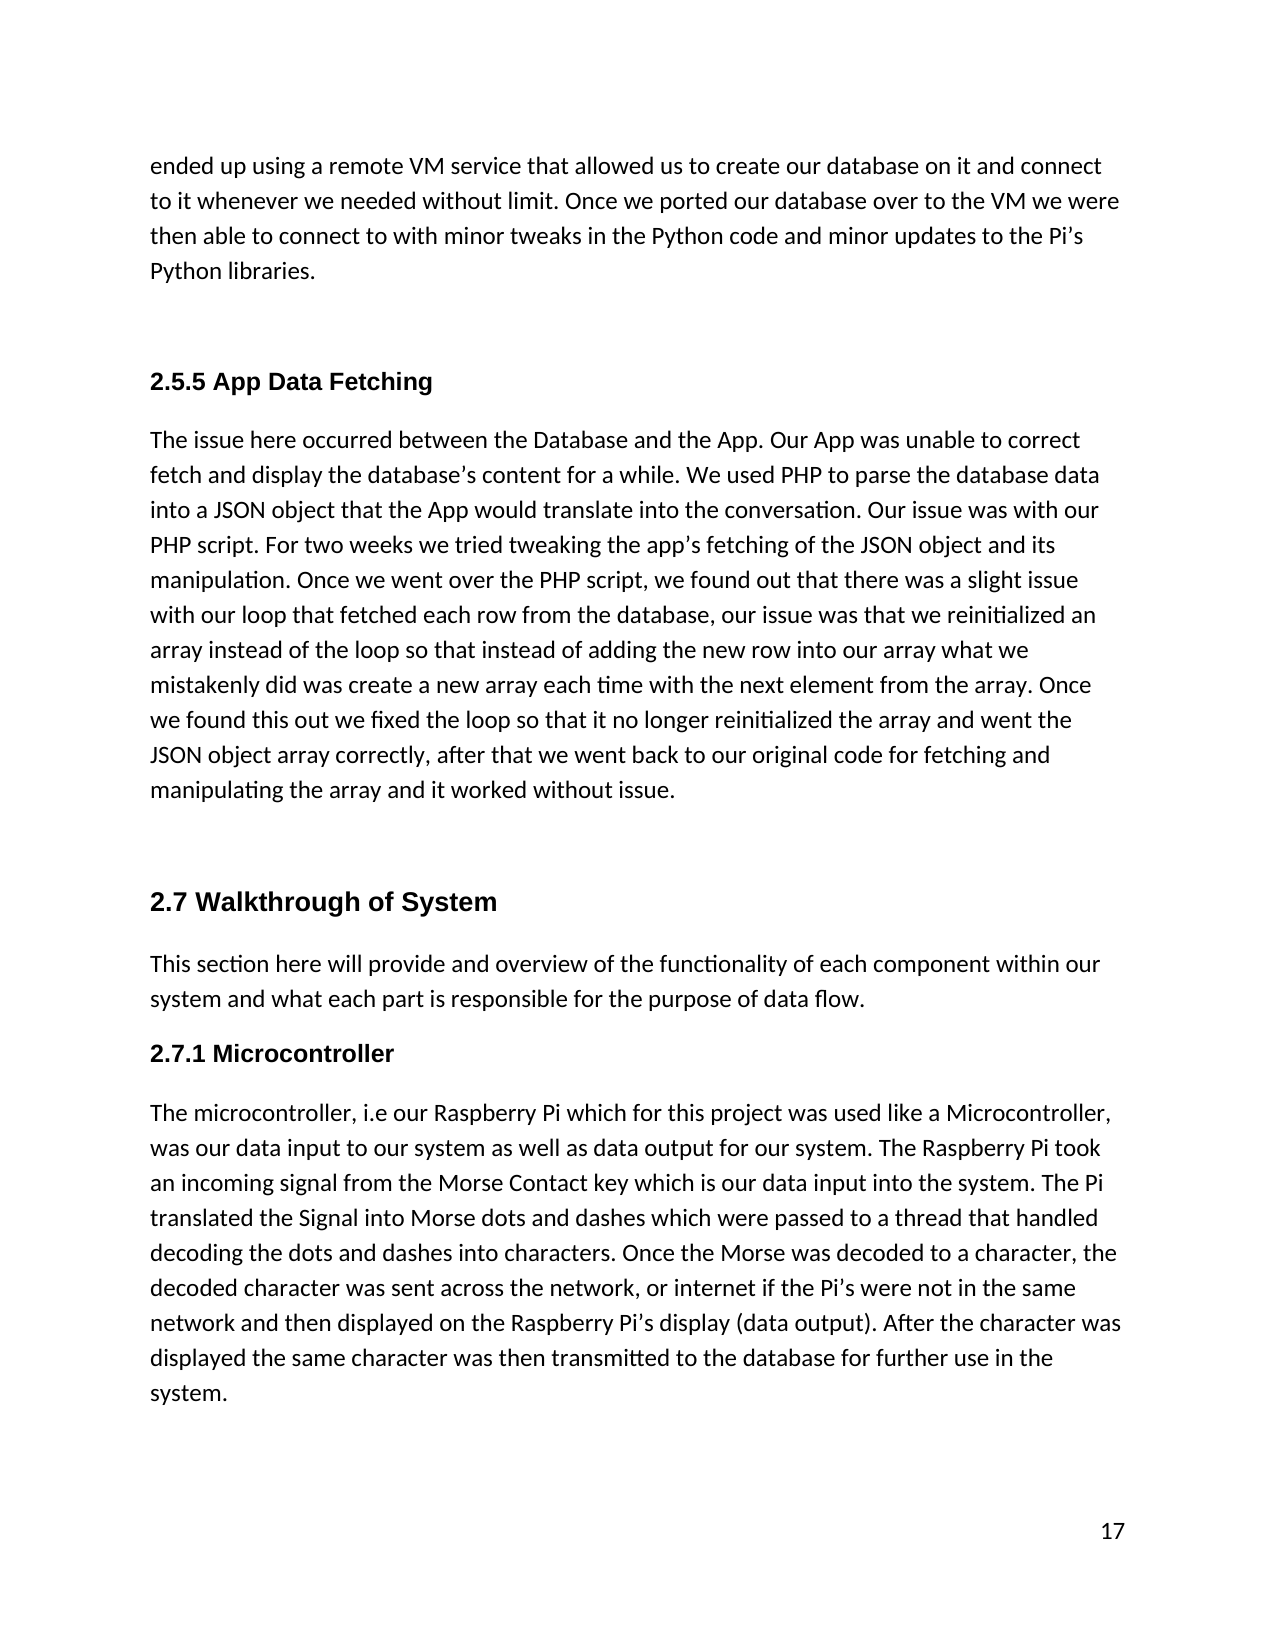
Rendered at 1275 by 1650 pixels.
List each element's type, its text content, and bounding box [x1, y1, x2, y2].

text The microcontroller, i.e our Raspberry Pi which for this project was used like a Microcontroller, was our data input to our system as well as data output for our system. The Raspberry Pi took an incoming signal from the Morse Contact key which is our data input into the system. The Pi translated the Signal into Morse dots and dashes which were passed to a thread that handled decoding the dots and dashes into characters. Once the Morse was decoded to a character, the decoded character was sent across the network, or internet if the Pi’s were not in the same network and then displayed on the Raspberry Pi’s display (data output). After the character was displayed the same character was then transmitted to the database for further use in the system. [150, 1097, 1125, 1407]
subtitle 2.5.5 App Data Fetching [150, 367, 1125, 395]
text The issue here occurred between the Database and the App. Our App was unable to correct fetch and display the database’s content for a while. We used PHP to parse the database data into a JSON object that the App would translate into the conversation. Our issue was with our PHP script. For two weeks we tried tweaking the app’s fetching of the JSON object and its manipulation. Once we went over the PHP script, we found out that there was a slight issue with our loop that fetched each row from the database, our issue was that we reinitialized an array instead of the loop so that instead of adding the new row into our array what we mistakenly did was create a new array each time with the next element from the array. Once we found this out we fixed the loop so that it no longer reinitialized the array and went the JSON object array correctly, after that we went back to our original code for fetching and manipulating the array and it worked without issue. [150, 424, 1125, 805]
subtitle 2.7.1 Microcontroller [150, 1039, 1125, 1068]
text This section here will provide and overview of the functionality of each component within our system and what each part is responsible for the purpose of data flow. [150, 948, 1125, 1014]
subtitle 2.7 Walkthrough of System [150, 886, 1125, 917]
